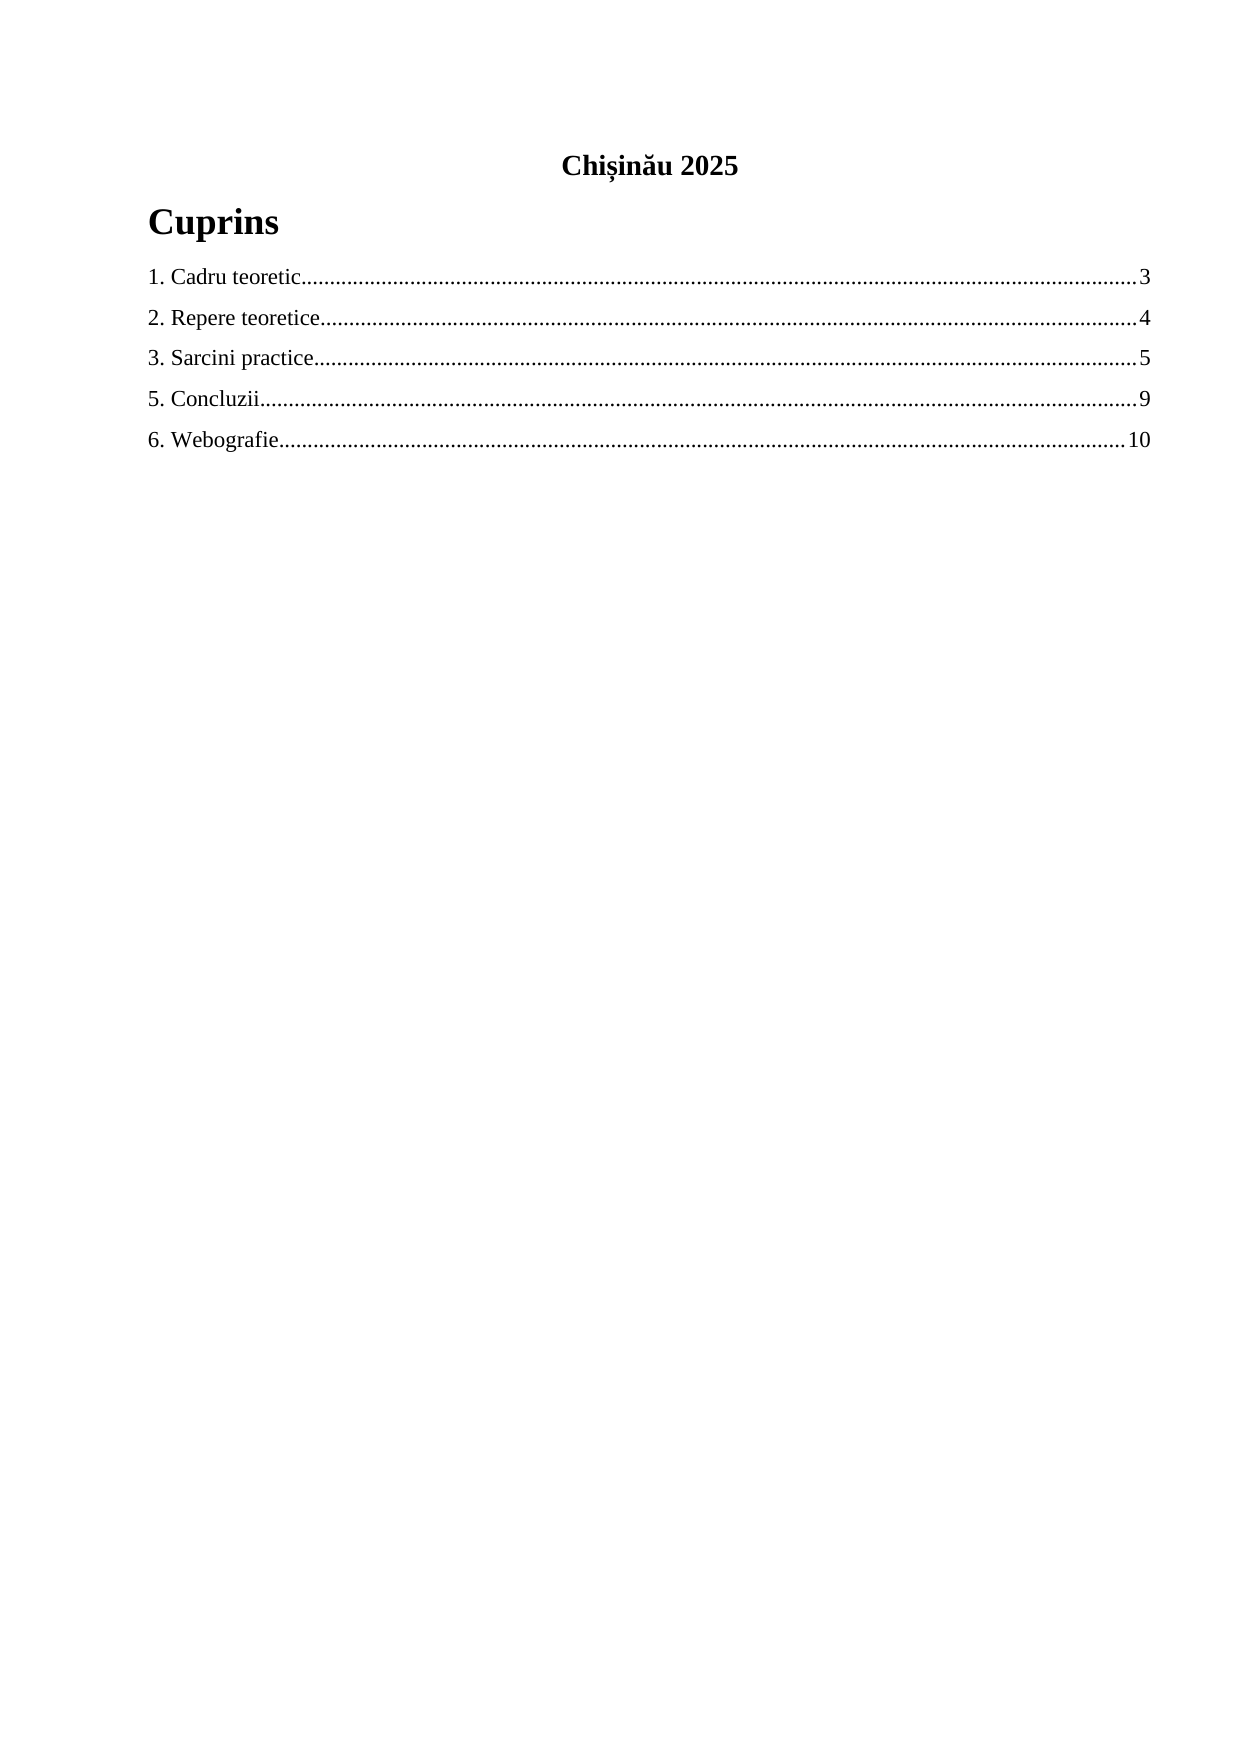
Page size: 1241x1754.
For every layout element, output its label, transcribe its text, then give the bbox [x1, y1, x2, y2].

text Chișinău 2025 [148, 148, 1152, 181]
